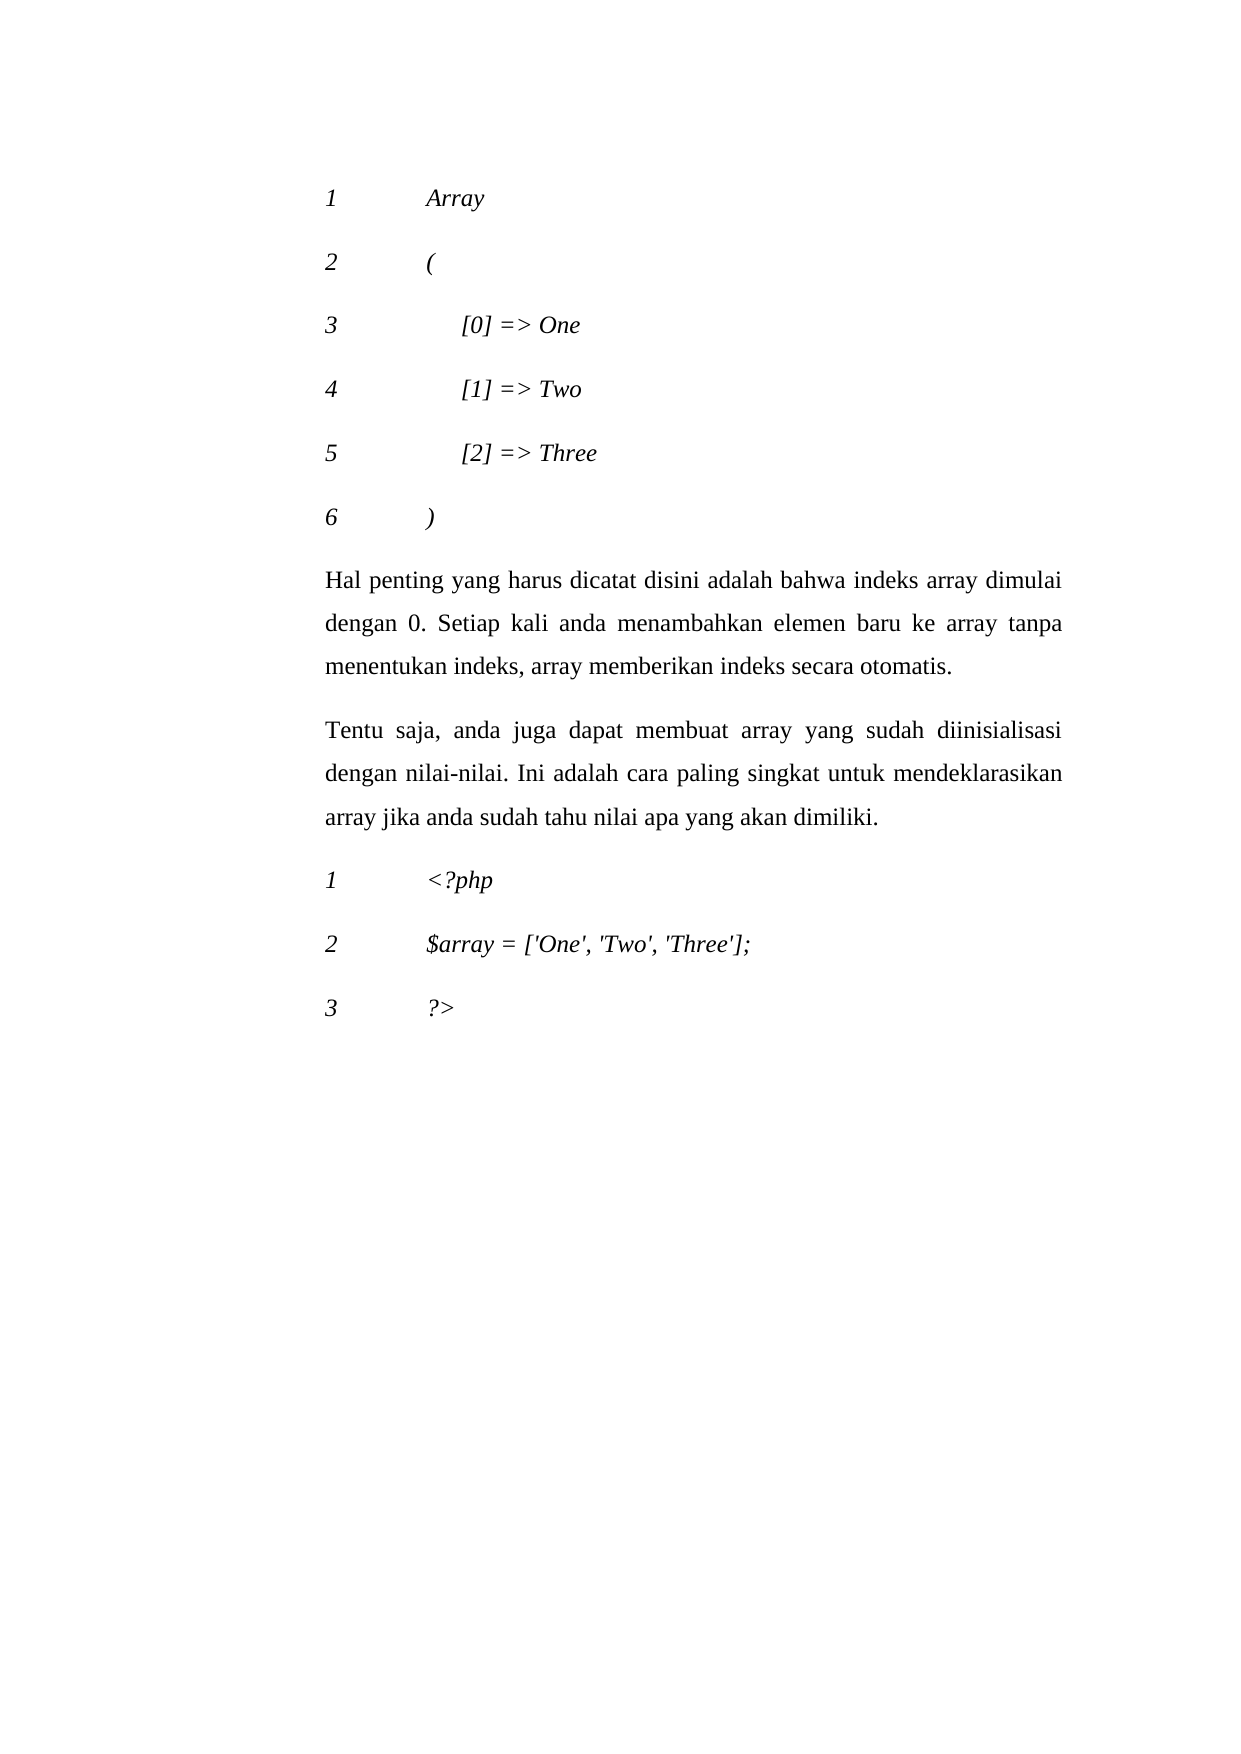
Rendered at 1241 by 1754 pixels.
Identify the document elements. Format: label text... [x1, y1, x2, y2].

table_header <?php $array = ['One', 'Two', 'Three']; ?> [338, 866, 1240, 1056]
text Hal penting yang harus dicatat disini adalah bahwa indeks array dimulai dengan 0. Setiap kali anda menambahkan elemen baru ke array tanpa menentukan indeks, array memberikan indeks secara otomatis. [325, 565, 1063, 680]
table_header 1 2 3 [236, 866, 337, 1056]
text Tentu saja, anda juga dapat membuat array yang sudah diinisialisasi dengan nilai-nilai. Ini adalah cara paling singkat untuk mendeklarasikan array jika anda sudah tahu nilai apa yang akan dimiliki. [325, 715, 1063, 830]
table_header 1 2 3 4 5 6 [236, 183, 337, 565]
table_header Array ( [0] => One [1] => Two [2] => Three ) [338, 183, 1240, 565]
